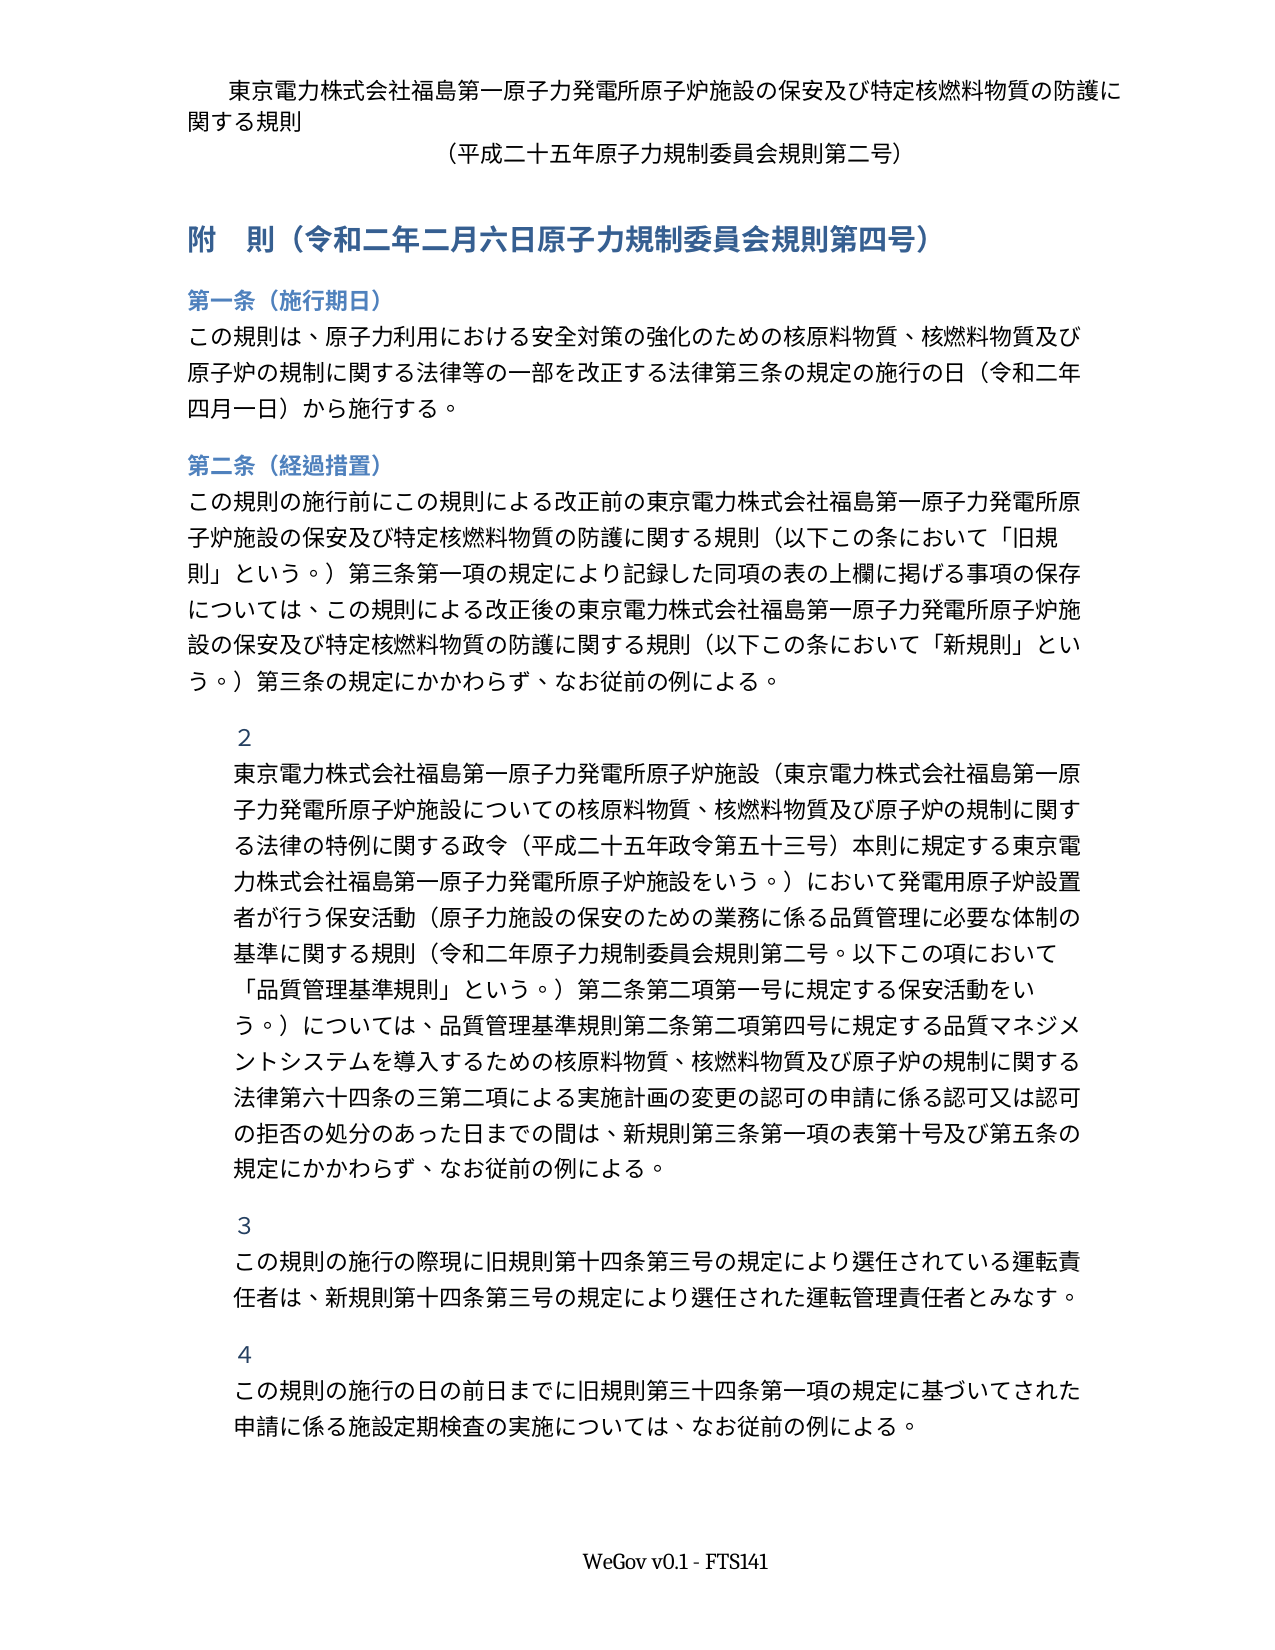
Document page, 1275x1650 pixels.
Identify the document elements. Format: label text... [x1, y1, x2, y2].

subtitle 第二条（経過措置） [187, 450, 1087, 481]
subtitle ４ [233, 1339, 1087, 1370]
text この規則は、原子力利用における安全対策の強化のための核原料物質、核燃料物質及び原子炉の規制に関する法律等の一部を改正する法律第三条の規定の施行の日（令和二年四月一日）から施行する。 [187, 321, 1087, 424]
text この規則の施行の日の前日までに旧規則第三十四条第一項の規定に基づいてされた申請に係る施設定期検査の実施については、なお従前の例による。 [233, 1375, 1087, 1442]
text この規則の施行前にこの規則による改正前の東京電力株式会社福島第一原子力発電所原子炉施設の保安及び特定核燃料物質の防護に関する規則（以下この条において「旧規則」という。）第三条第一項の規定により記録した同項の表の上欄に掲げる事項の保存については、この規則による改正後の東京電力株式会社福島第一原子力発電所原子炉施設の保安及び特定核燃料物質の防護に関する規則（以下この条において「新規則」という。）第三条の規定にかかわらず、なお従前の例による。 [187, 486, 1087, 697]
text この規則の施行の際現に旧規則第十四条第三号の規定により選任されている運転責任者は、新規則第十四条第三号の規定により選任された運転管理責任者とみなす。 [233, 1246, 1087, 1313]
subtitle 第一条（施行期日） [187, 285, 1087, 316]
subtitle ３ [233, 1210, 1087, 1241]
subtitle 附 則（令和二年二月六日原子力規制委員会規則第四号） [187, 219, 1087, 258]
subtitle ２ [233, 722, 1087, 753]
text 東京電力株式会社福島第一原子力発電所原子炉施設（東京電力株式会社福島第一原子力発電所原子炉施設についての核原料物質、核燃料物質及び原子炉の規制に関する法律の特例に関する政令（平成二十五年政令第五十三号）本則に規定する東京電力株式会社福島第一原子力発電所原子炉施設をいう。）において発電用原子炉設置者が行う保安活動（原子力施設の保安のための業務に係る品質管理に必要な体制の基準に関する規則（令和二年原子力規制委員会規則第二号。以下この項において「品質管理基準規則」という。）第二条第二項第一号に規定する保安活動をいう。）については、品質管理基準規則第二条第二項第四号に規定する品質マネジメントシステムを導入するための核原料物質、核燃料物質及び原子炉の規制に関する法律第六十四条の三第二項による実施計画の変更の認可の申請に係る認可又は認可の拒否の処分のあった日までの間は、新規則第三条第一項の表第十号及び第五条の規定にかかわらず、なお従前の例による。 [233, 758, 1087, 1185]
